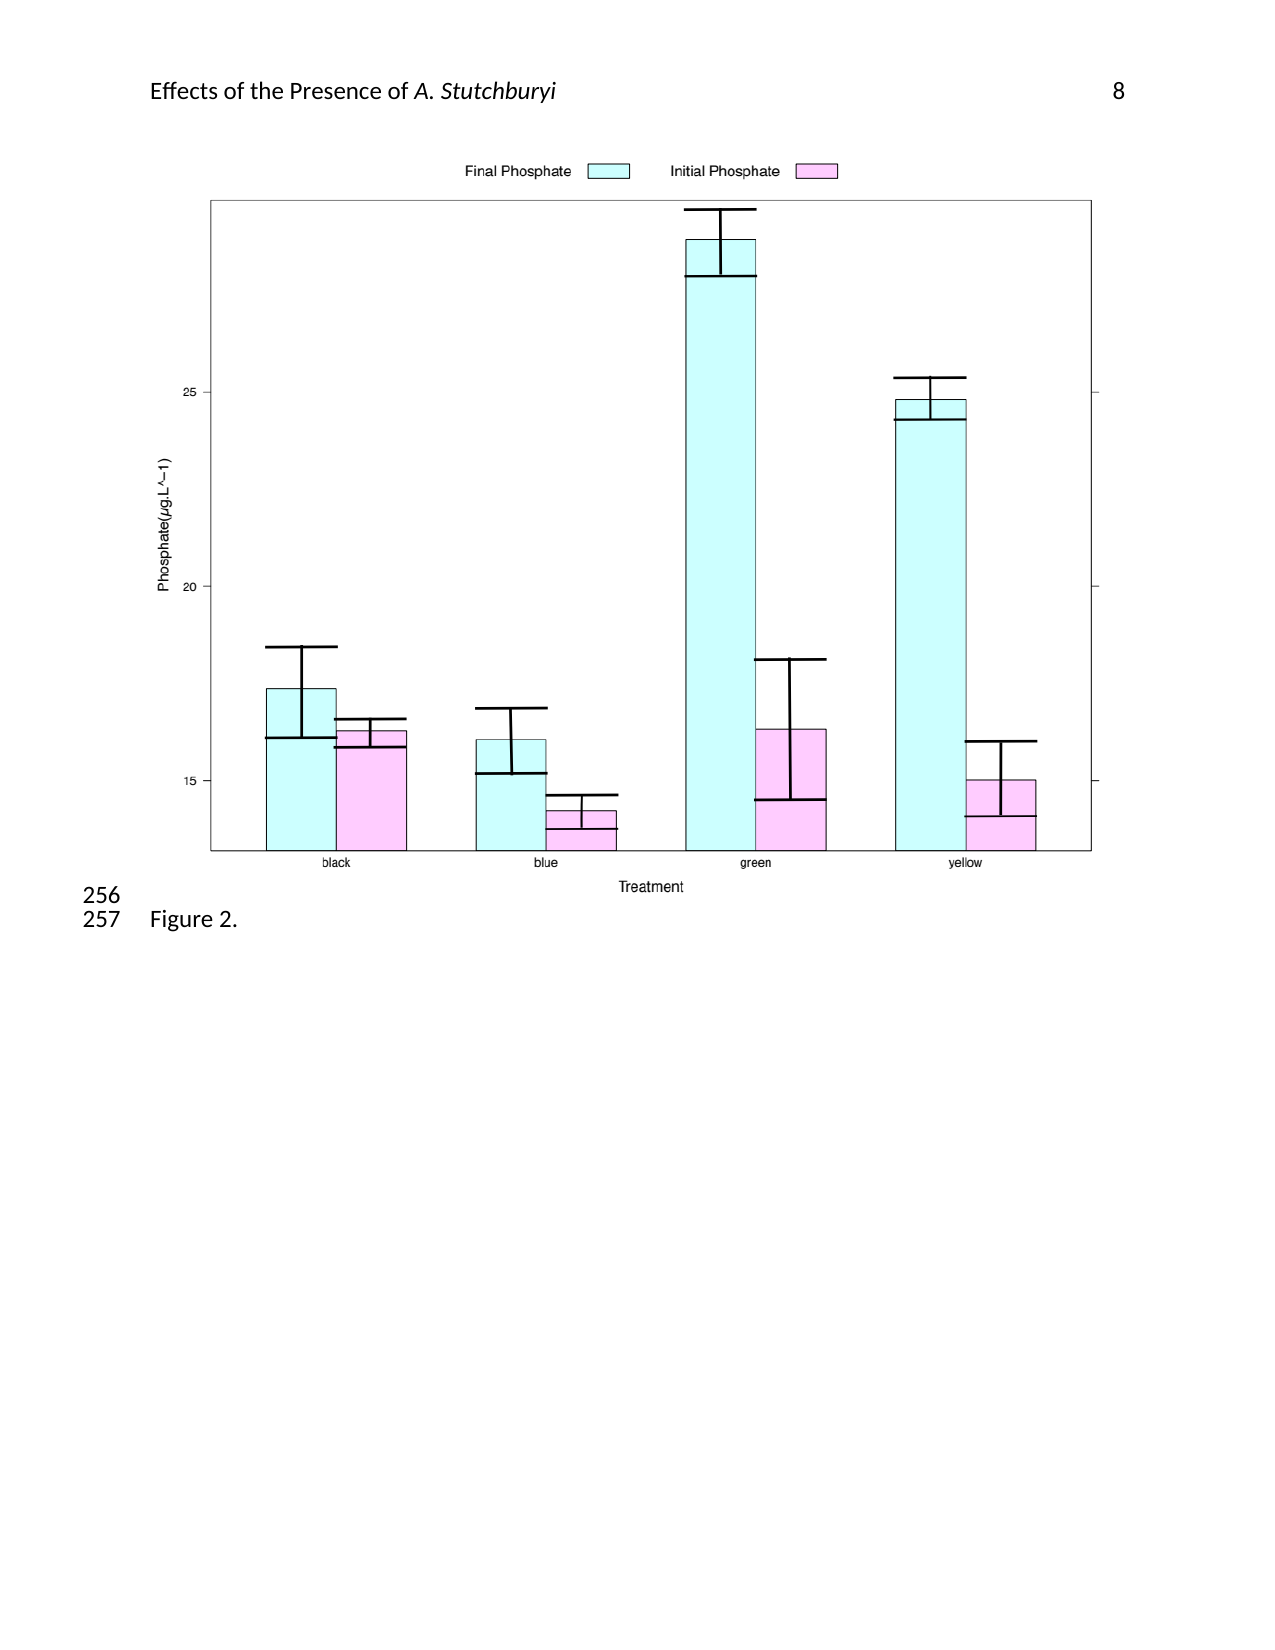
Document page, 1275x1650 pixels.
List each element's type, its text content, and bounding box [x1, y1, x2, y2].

text Figure 2. [150, 903, 1125, 934]
